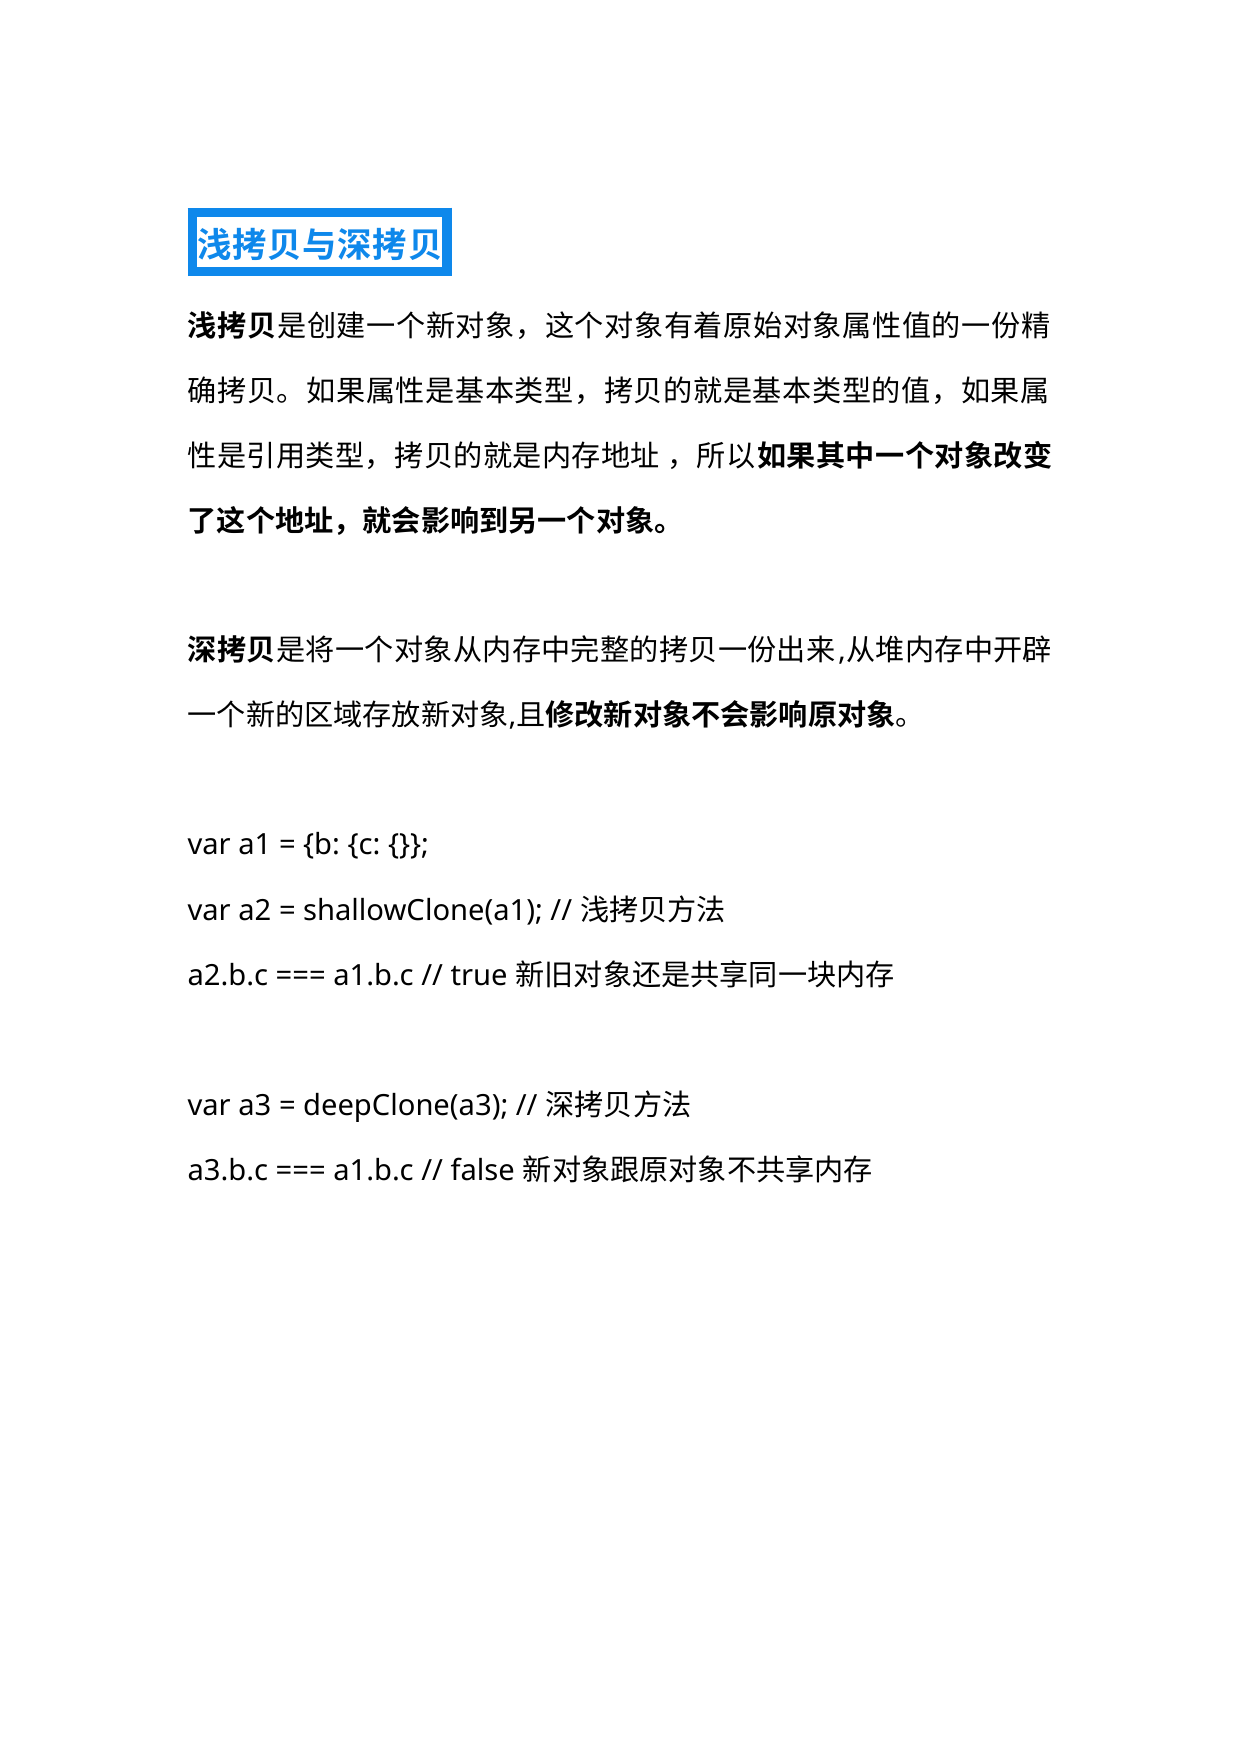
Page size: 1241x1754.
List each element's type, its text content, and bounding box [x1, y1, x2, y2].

text 深拷贝是将一个对象从内存中完整的拷贝一份出来,从堆内存中开辟一个新的区域存放新对象,且修改新对象不会影响原对象。 [187, 616, 1053, 746]
text a3.b.c === a1.b.c // false 新对象跟原对象不共享内存 [187, 1136, 1053, 1201]
subtitle 浅拷贝与深拷贝 [187, 193, 1037, 291]
text var a3 = deepClone(a3); // 深拷贝方法 [187, 1071, 1053, 1136]
text 浅拷贝是创建一个新对象，这个对象有着原始对象属性值的一份精确拷贝。如果属性是基本类型，拷贝的就是基本类型的值，如果属性是引用类型，拷贝的就是内存地址 ，所以如果其中一个对象改变了这个地址，就会影响到另一个对象。 [187, 291, 1053, 551]
text var a1 = {b: {c: {}}; [187, 811, 1053, 876]
text a2.b.c === a1.b.c // true 新旧对象还是共享同一块内存 [187, 941, 1053, 1006]
text var a2 = shallowClone(a1); // 浅拷贝方法 [187, 876, 1053, 941]
